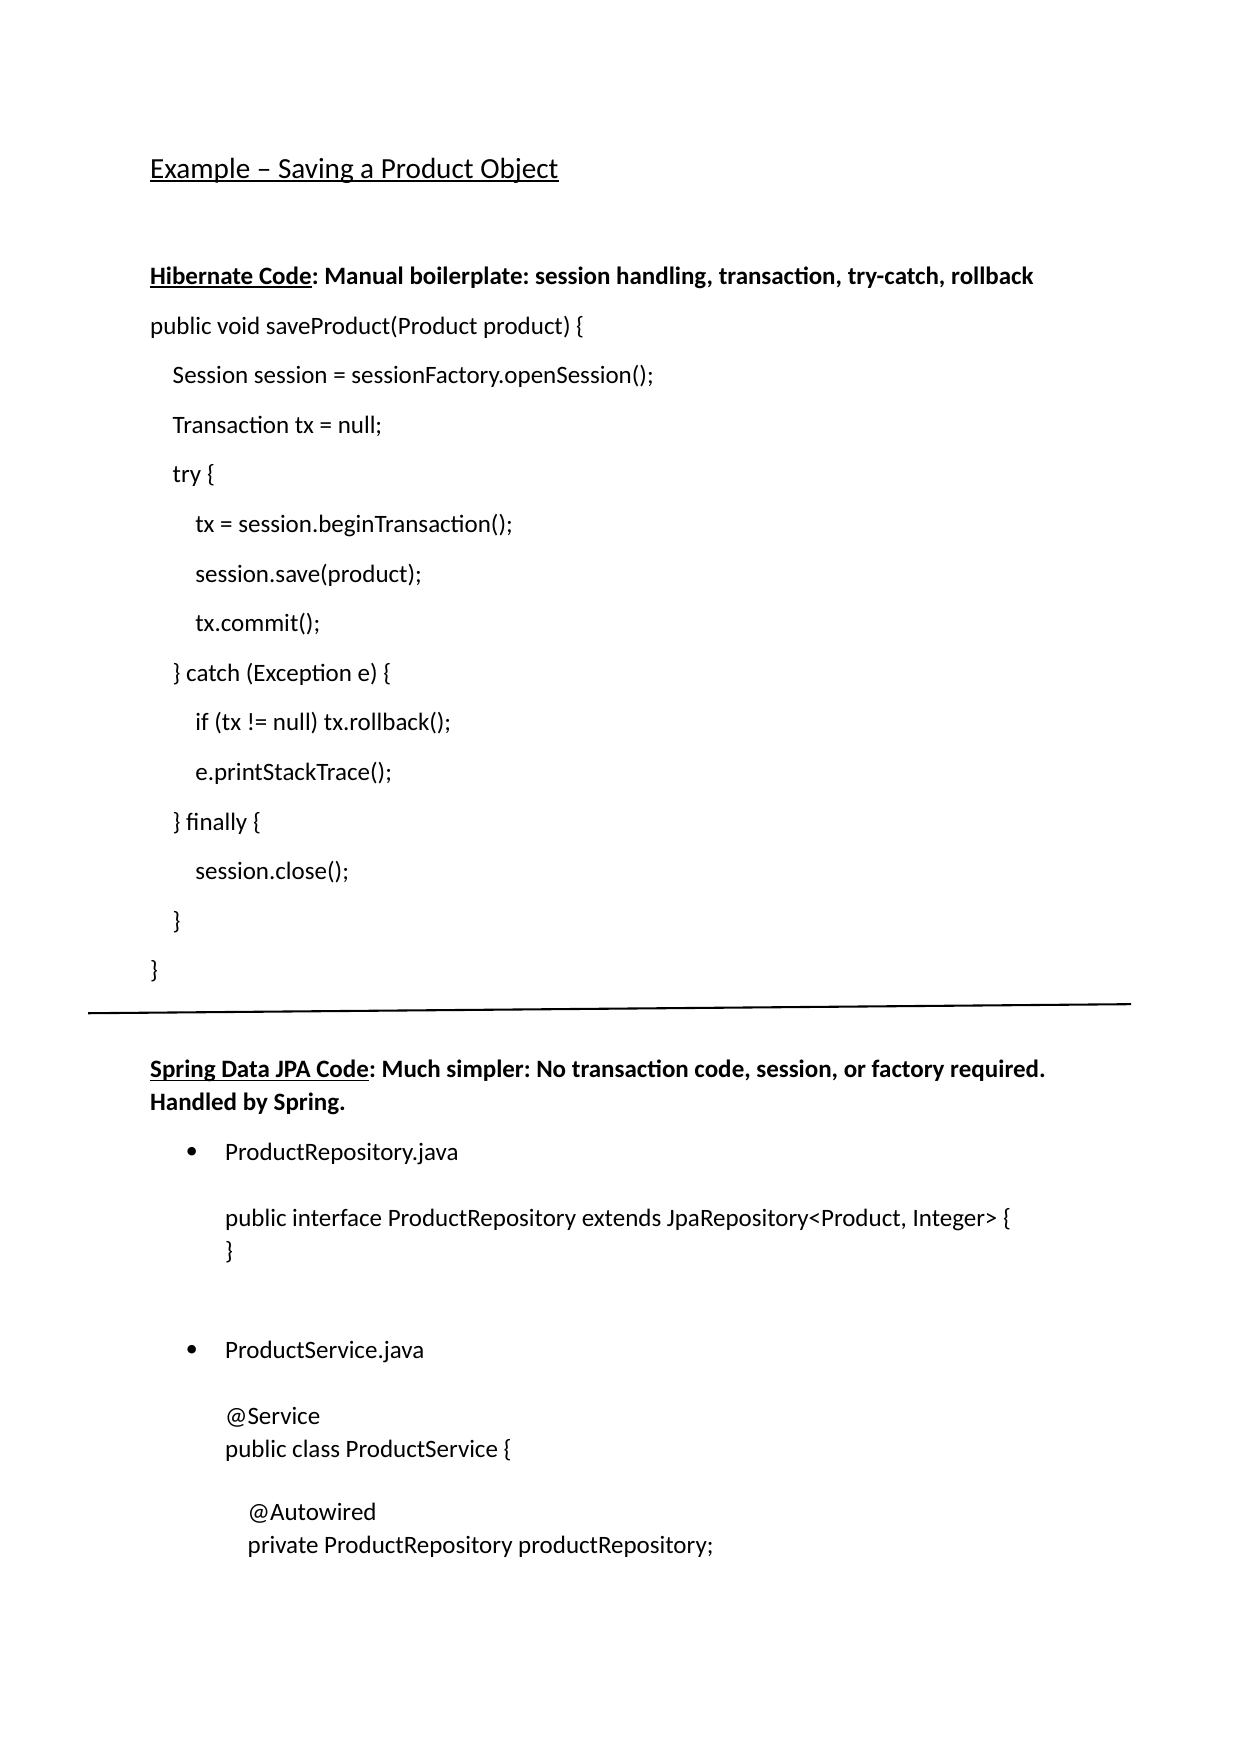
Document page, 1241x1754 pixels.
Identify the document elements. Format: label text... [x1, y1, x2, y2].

list public interface ProductRepository extends JpaRepository<Product, Integer> { [225, 1202, 1090, 1232]
text } finally { [150, 806, 1090, 836]
text } [150, 954, 1090, 985]
list public class ProductService { [225, 1433, 1090, 1463]
text session.close(); [150, 855, 1090, 886]
list private ProductRepository productRepository; [225, 1529, 1090, 1559]
list @Autowired [225, 1496, 1090, 1526]
text tx.commit(); [150, 607, 1090, 638]
text } [150, 905, 1090, 935]
list ProductService.java [187, 1334, 1090, 1364]
list ProductRepository.java [187, 1136, 1090, 1167]
list } [225, 1235, 1090, 1265]
text if (tx != null) tx.rollback(); [150, 706, 1090, 737]
text tx = session.beginTransaction(); [150, 508, 1090, 539]
text Hibernate Code: Manual boilerplate: session handling, transaction, try-catch, rollback [150, 260, 1090, 291]
text Example – Saving a Product Object [150, 150, 1090, 186]
text Transaction tx = null; [150, 409, 1090, 439]
text Session session = sessionFactory.openSession(); [150, 359, 1090, 390]
list @Service [225, 1400, 1090, 1430]
text } catch (Exception e) { [150, 657, 1090, 687]
text e.printStackTrace(); [150, 756, 1090, 787]
text session.save(product); [150, 558, 1090, 588]
text try { [150, 458, 1090, 489]
text public void saveProduct(Product product) { [150, 310, 1090, 340]
text Spring Data JPA Code: Much simpler: No transaction code, session, or factory required. Handled by Spring. [150, 1053, 1090, 1117]
